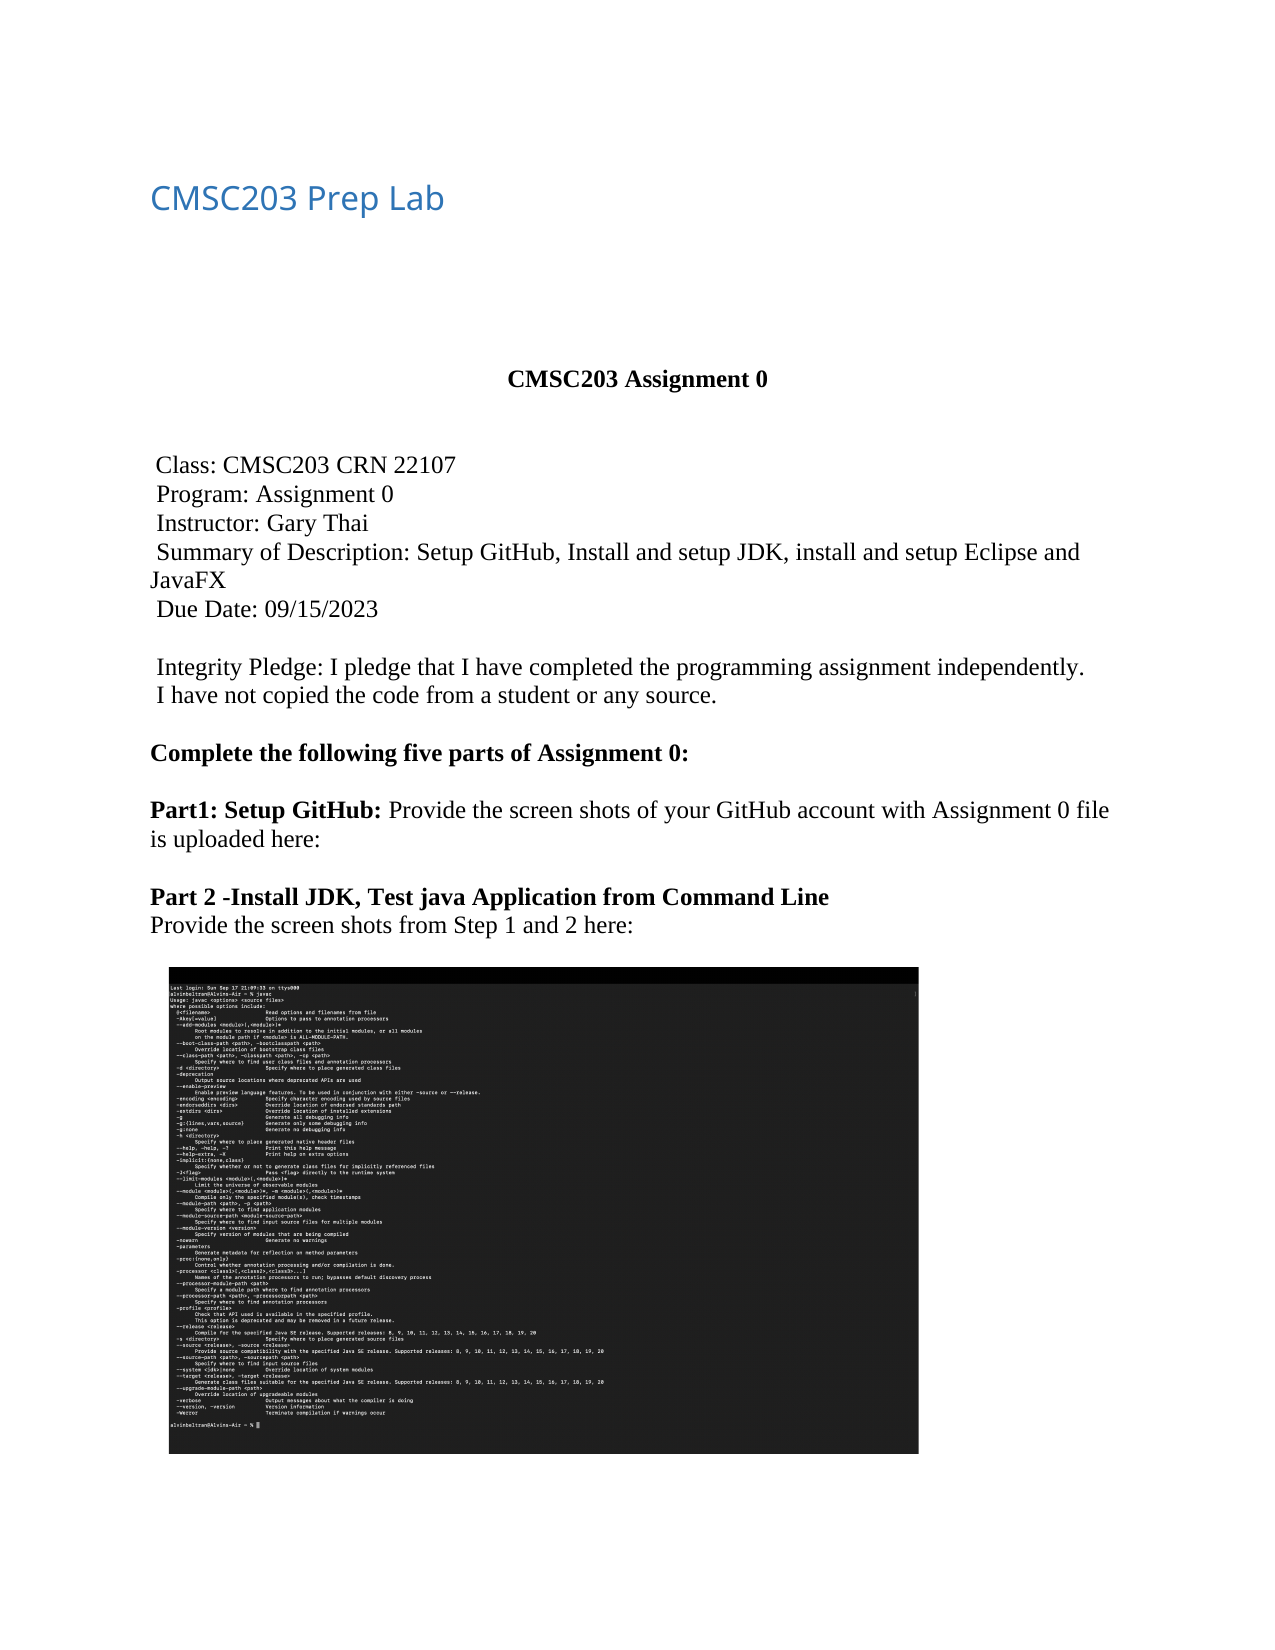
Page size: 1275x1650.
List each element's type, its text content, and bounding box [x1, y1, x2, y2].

text Provide the screen shots from Step 1 and 2 here: [150, 910, 1125, 939]
text Instructor: Gary Thai [150, 508, 1125, 537]
subtitle CMSC203 Prep Lab [150, 175, 1125, 220]
text I have not copied the code from a student or any source. [150, 680, 1125, 709]
text Integrity Pledge: I pledge that I have completed the programming assignment independently. [150, 652, 1125, 680]
text CMSC203 Assignment 0 [150, 364, 1125, 393]
text Program: Assignment 0 [150, 479, 1125, 508]
text Part 2 -Install JDK, Test java Application from Command Line [150, 882, 1125, 910]
text Part1: Setup GitHub: Provide the screen shots of your GitHub account with Assignment 0 file is uploaded here: [150, 795, 1125, 853]
text Complete the following five parts of Assignment 0: [150, 738, 1125, 767]
text Class: CMSC203 CRN 22107 [150, 450, 1125, 479]
text Summary of Description: Setup GitHub, Install and setup JDK, install and setup Eclipse and JavaFX [150, 537, 1125, 594]
text Due Date: 09/15/2023 [150, 594, 1125, 623]
